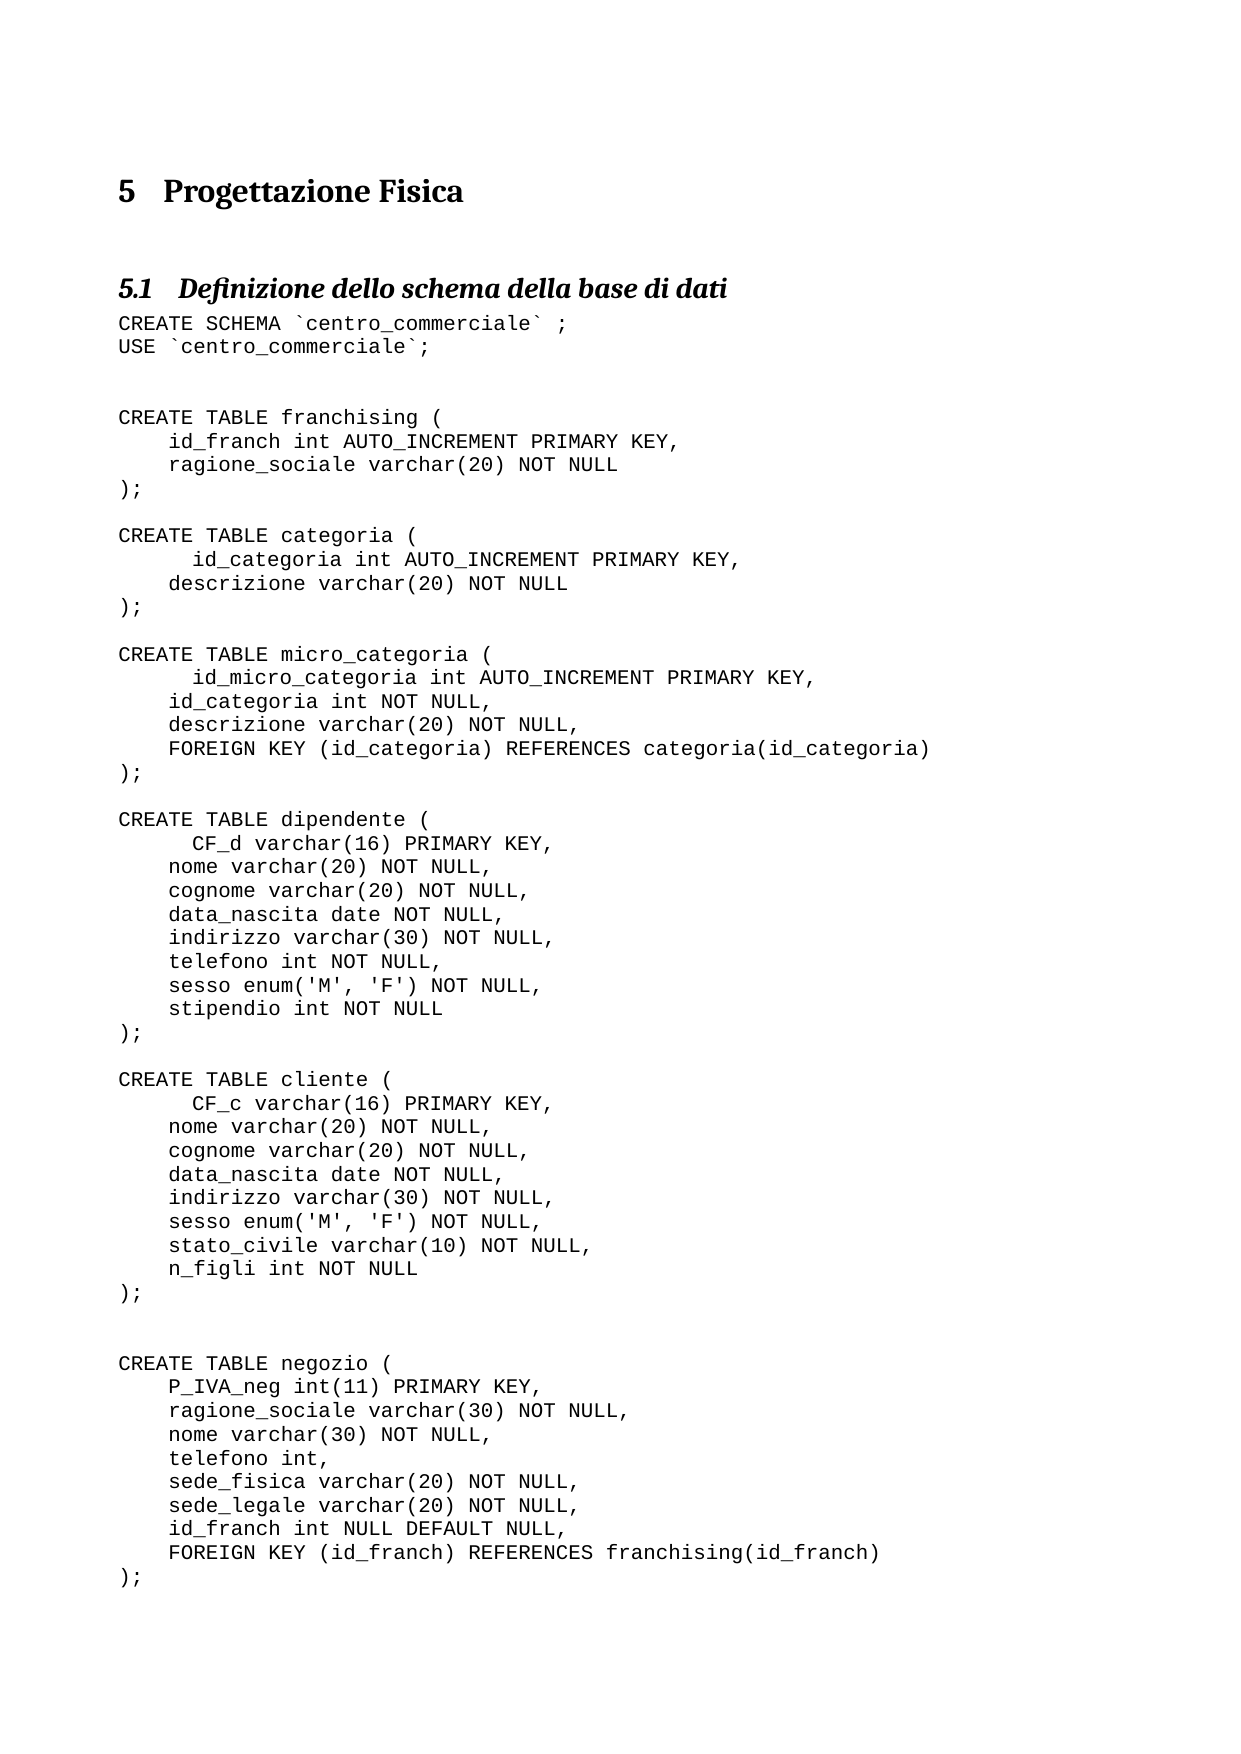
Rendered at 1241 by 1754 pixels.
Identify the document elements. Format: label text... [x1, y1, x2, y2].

text FOREIGN KEY (id_categoria) REFERENCES categoria(id_categoria) [118, 738, 1122, 762]
text cognome varchar(20) NOT NULL, [118, 1140, 1122, 1164]
text CREATE TABLE categoria ( [118, 525, 1122, 549]
subtitle Progettazione Fisica [118, 173, 1122, 211]
text CREATE SCHEMA `centro_commerciale` ; [118, 312, 1122, 336]
text CREATE TABLE franchising ( [118, 407, 1122, 431]
text data_nascita date NOT NULL, [118, 1164, 1122, 1187]
text id_categoria int AUTO_INCREMENT PRIMARY KEY, [118, 549, 1122, 573]
text telefono int NOT NULL, [118, 951, 1122, 974]
text CREATE TABLE micro_categoria ( [118, 643, 1122, 667]
text id_franch int AUTO_INCREMENT PRIMARY KEY, [118, 431, 1122, 454]
text descrizione varchar(20) NOT NULL [118, 573, 1122, 596]
text ragione_sociale varchar(30) NOT NULL, [118, 1400, 1122, 1424]
text CF_d varchar(16) PRIMARY KEY, [118, 833, 1122, 856]
text descrizione varchar(20) NOT NULL, [118, 714, 1122, 738]
text sesso enum('M', 'F') NOT NULL, [118, 1211, 1122, 1235]
text indirizzo varchar(30) NOT NULL, [118, 927, 1122, 951]
text ); [118, 478, 1122, 502]
text P_IVA_neg int(11) PRIMARY KEY, [118, 1377, 1122, 1400]
text USE `centro_commerciale`; [118, 336, 1122, 360]
text id_micro_categoria int AUTO_INCREMENT PRIMARY KEY, [118, 667, 1122, 691]
subtitle Definizione dello schema della base di dati [118, 273, 1122, 306]
text sede_fisica varchar(20) NOT NULL, [118, 1471, 1122, 1495]
text ); [118, 1566, 1122, 1589]
text stipendio int NOT NULL [118, 998, 1122, 1022]
text CREATE TABLE cliente ( [118, 1069, 1122, 1093]
text ); [118, 596, 1122, 620]
text id_categoria int NOT NULL, [118, 691, 1122, 714]
text telefono int, [118, 1447, 1122, 1471]
text ); [118, 1022, 1122, 1046]
text CREATE TABLE negozio ( [118, 1353, 1122, 1377]
text n_figli int NOT NULL [118, 1258, 1122, 1282]
text nome varchar(20) NOT NULL, [118, 1116, 1122, 1140]
text data_nascita date NOT NULL, [118, 904, 1122, 927]
text id_franch int NULL DEFAULT NULL, [118, 1518, 1122, 1542]
text indirizzo varchar(30) NOT NULL, [118, 1187, 1122, 1211]
text ); [118, 1282, 1122, 1306]
text FOREIGN KEY (id_franch) REFERENCES franchising(id_franch) [118, 1542, 1122, 1566]
text ); [118, 762, 1122, 785]
text cognome varchar(20) NOT NULL, [118, 880, 1122, 904]
text stato_civile varchar(10) NOT NULL, [118, 1235, 1122, 1258]
text CF_c varchar(16) PRIMARY KEY, [118, 1093, 1122, 1116]
text ragione_sociale varchar(20) NOT NULL [118, 454, 1122, 478]
text nome varchar(20) NOT NULL, [118, 856, 1122, 880]
text nome varchar(30) NOT NULL, [118, 1424, 1122, 1447]
text CREATE TABLE dipendente ( [118, 809, 1122, 833]
text sesso enum('M', 'F') NOT NULL, [118, 974, 1122, 998]
text sede_legale varchar(20) NOT NULL, [118, 1495, 1122, 1518]
